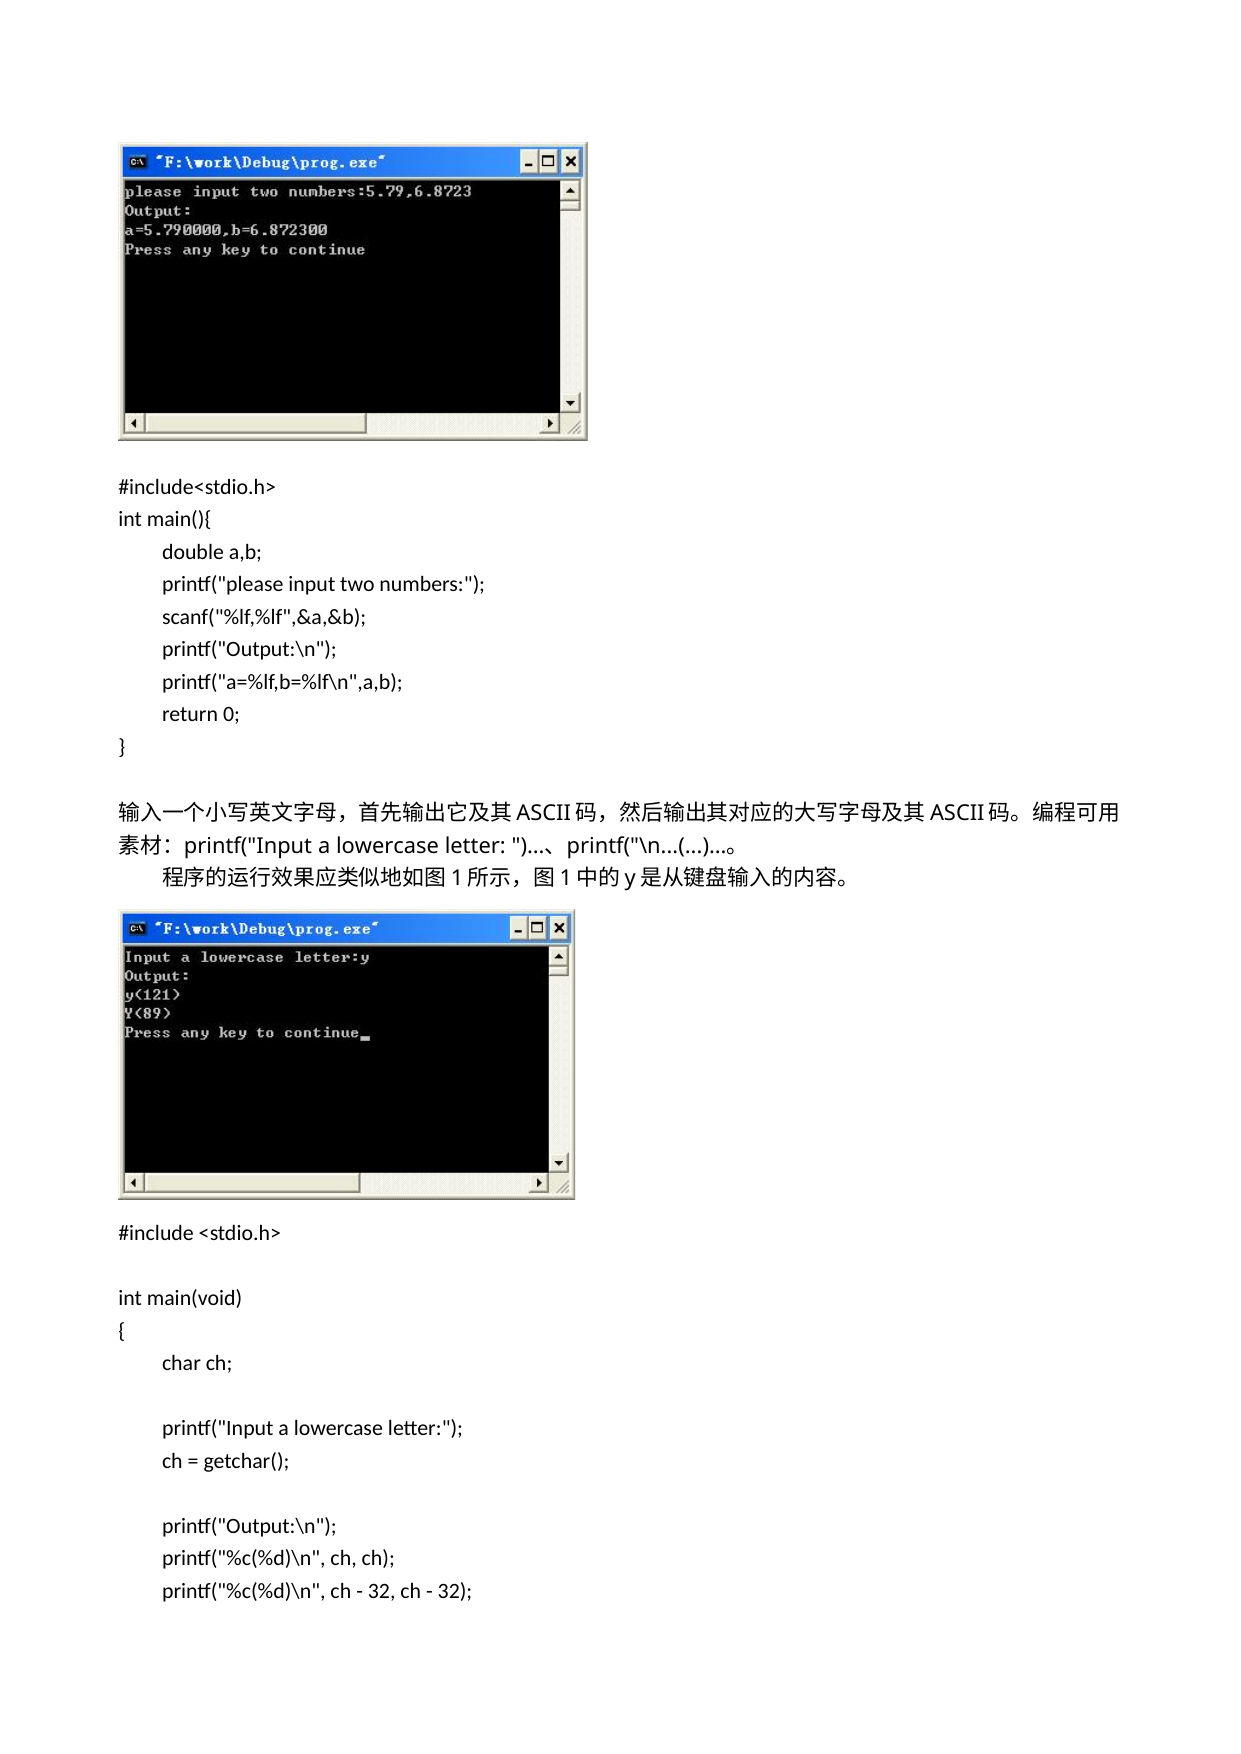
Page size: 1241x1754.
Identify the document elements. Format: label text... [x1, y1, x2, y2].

text { [118, 1314, 1122, 1346]
picture [118, 909, 576, 1200]
text printf("%c(%d)\n", ch - 32, ch - 32); [118, 1574, 1122, 1606]
text } [118, 730, 1122, 763]
text 输入一个小写英文字母，首先输出它及其ASCII码，然后输出其对应的大写字母及其ASCII码。编程可用素材：printf("Input a lowercase letter: ")...、printf("\n...(...)...。 程序的运行效果应类似地如图1所示，图1中的y是从键盘输入的内容。 [118, 795, 1122, 893]
text return 0; [118, 698, 1122, 730]
text ch = getchar(); [118, 1444, 1122, 1476]
text printf("Input a lowercase letter:"); [118, 1411, 1122, 1444]
text #include <stdio.h> [118, 1216, 1122, 1249]
text double a,b; [118, 535, 1122, 568]
text printf("please input two numbers:"); [118, 568, 1122, 600]
text scanf("%lf,%lf",&a,&b); [118, 600, 1122, 633]
text int main(){ [118, 503, 1122, 535]
text printf("Output:\n"); [118, 633, 1122, 665]
text #include<stdio.h> [118, 470, 1122, 503]
text int main(void) [118, 1281, 1122, 1314]
text printf("Output:\n"); [118, 1509, 1122, 1541]
text char ch; [118, 1346, 1122, 1379]
picture [118, 142, 588, 441]
text printf("%c(%d)\n", ch, ch); [118, 1541, 1122, 1574]
text printf("a=%lf,b=%lf\n",a,b); [118, 665, 1122, 698]
